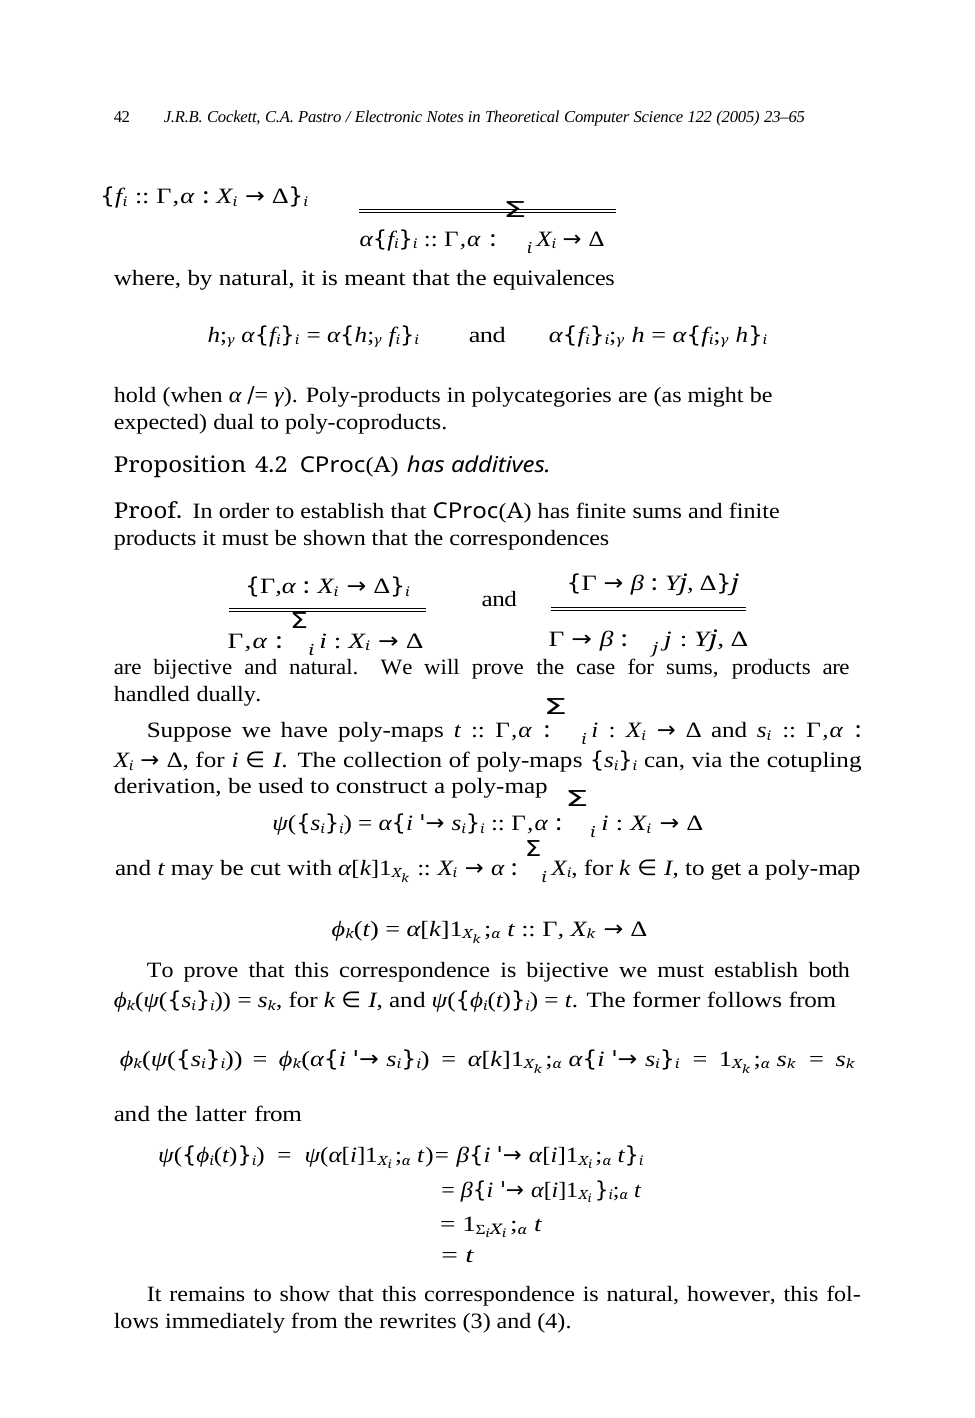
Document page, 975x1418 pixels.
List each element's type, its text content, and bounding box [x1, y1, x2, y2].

text ψ({si}i) = α{i '→ si}i :: Γ,α : i i : Xi → ∆ [100, 810, 876, 836]
text Proposition 4.2 CProc(A) has additives. [113, 449, 929, 479]
text = β{i '→ α[i]1Xi }i;α t [441, 1173, 929, 1206]
text = t [441, 1242, 929, 1268]
text are bijective and natural. We will prove the case for sums, products are [113, 659, 929, 678]
text {Γ,α : Xi → ∆}i {Γ → β : Yj, ∆}j [252, 577, 398, 597]
text To prove that this correspondence is bijective we must establish both [147, 957, 929, 982]
text and the latter from [113, 1101, 929, 1126]
text = 1ΣiXi ;α t [100, 1208, 882, 1240]
text α{fi}i :: Γ,α : i Xi → ∆ where, by natural, it is meant that the equivalences [113, 210, 616, 290]
text ϕk(ψ({si}i)) = ϕk(α{i '→ si}i) = α[k]1Xk ;α α{i '→ si}i = 1Xk ;α sk = sk [100, 1043, 874, 1076]
text It remains to show that this correspondence is natural, however, this fol- lows immediately from the rewrites (3) and (4). [113, 1281, 862, 1334]
text h;γ α{fi}i = α{h;γ fi}i and α{fi}i;γ h = α{fi;γ h}i [100, 319, 874, 348]
text Proof. In order to establish that CProc(A) has finite sums and finite products it must be shown that the correspondences [113, 495, 862, 550]
text ϕk(ψ({si}i)) = sk, for k ∈ I, and ψ({ϕi(t)}i) = t. The former follows from [113, 984, 929, 1014]
text and t may be cut with α[k]1Xk :: Xi → α : Σi Xi, for k ∈ I, to get a poly-map [100, 836, 876, 887]
text ϕk(t) = α[k]1Xk ;α t :: Γ, Xk → ∆ [331, 913, 929, 947]
text ψ({ϕi(t)}i) = ψ(α[i]1Xi ;α t)= β{i '→ α[i]1Xi ;α t}i [158, 1139, 929, 1171]
text {fi :: Γ,α : Xi → ∆}i [100, 180, 875, 210]
text {Γ,α : Xi → ∆}i {Γ → β : Yj, ∆}j [395, 577, 929, 597]
text Γ,α : Σi i : Xi → ∆ Γ → β : j j : Yj, ∆ [100, 608, 876, 659]
text hold (when α /= γ). Poly-products in polycategories are (as might be expected) dual to poly-coproducts. [113, 382, 862, 434]
text Suppose we have poly-maps t :: Γ,α : i i : Xi → ∆ and si :: Γ,α : Xi → ∆, for i ∈ I. The collection of poly-maps {si}i can, via the cotupling derivation, be used to construct a poly-map [113, 710, 862, 798]
text handled dually. [113, 681, 929, 706]
